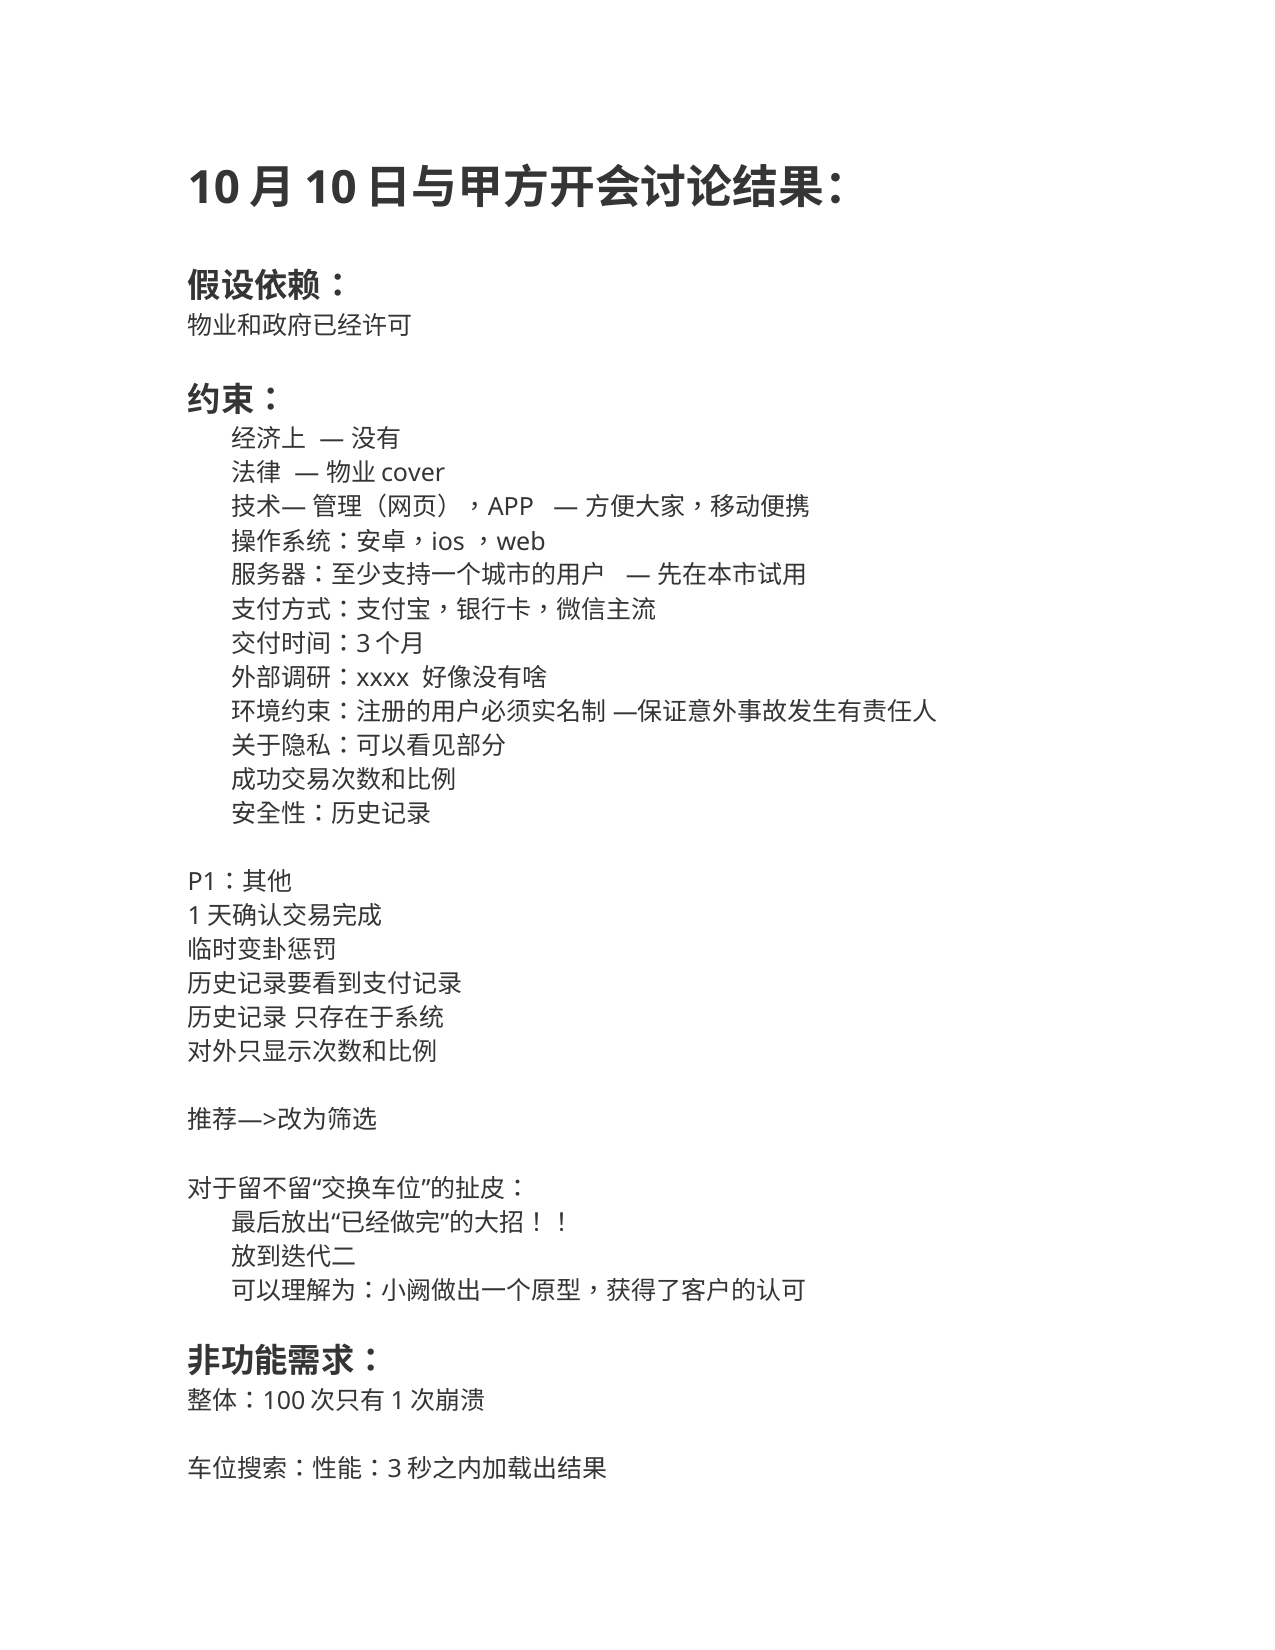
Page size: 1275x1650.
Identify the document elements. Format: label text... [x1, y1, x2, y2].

text 10月10日与甲方开会讨论结果： [187, 150, 1087, 217]
text 法律 — 物业cover [187, 455, 1087, 489]
text 车位搜索：性能：3秒之内加载出结果 [187, 1451, 1087, 1485]
text 1天确认交易完成 [187, 898, 1087, 932]
text 推荐—>改为筛选 [187, 1102, 1087, 1136]
text 安全性：历史记录 [187, 796, 1087, 830]
text 服务器：至少支持一个城市的用户 — 先在本市试用 [187, 557, 1087, 591]
text 最后放出“已经做完”的大招！！ [187, 1204, 1087, 1238]
text 对于留不留“交换车位”的扯皮： [187, 1170, 1087, 1204]
text 对外只显示次数和比例 [187, 1034, 1087, 1068]
text 整体：100次只有1次崩溃 [187, 1382, 1087, 1417]
text 环境约束：注册的用户必须实名制 —保证意外事故发生有责任人 [187, 693, 1087, 727]
text 技术— 管理（网页），APP — 方便大家，移动便携 [187, 489, 1087, 523]
text 经济上 — 没有 [187, 421, 1087, 455]
text 操作系统：安卓，ios ，web [187, 523, 1087, 557]
text 历史记录要看到支付记录 [187, 966, 1087, 1000]
text 可以理解为：小阙做出一个原型，获得了客户的认可 [187, 1272, 1087, 1307]
text 放到迭代二 [187, 1238, 1087, 1272]
text 关于隐私：可以看见部分 [187, 727, 1087, 762]
text 约束： [187, 376, 1087, 421]
text 历史记录 只存在于系统 [187, 1000, 1087, 1034]
text 临时变卦惩罚 [187, 932, 1087, 966]
text 外部调研：xxxx 好像没有啥 [187, 659, 1087, 693]
text 成功交易次数和比例 [187, 762, 1087, 796]
text P1：其他 [187, 864, 1087, 898]
text 假设依赖： [187, 262, 1087, 307]
text 支付方式：支付宝，银行卡，微信主流 [187, 591, 1087, 625]
text 物业和政府已经许可 [187, 307, 1087, 341]
text 非功能需求： [187, 1337, 1087, 1382]
text 交付时间：3个月 [187, 625, 1087, 659]
